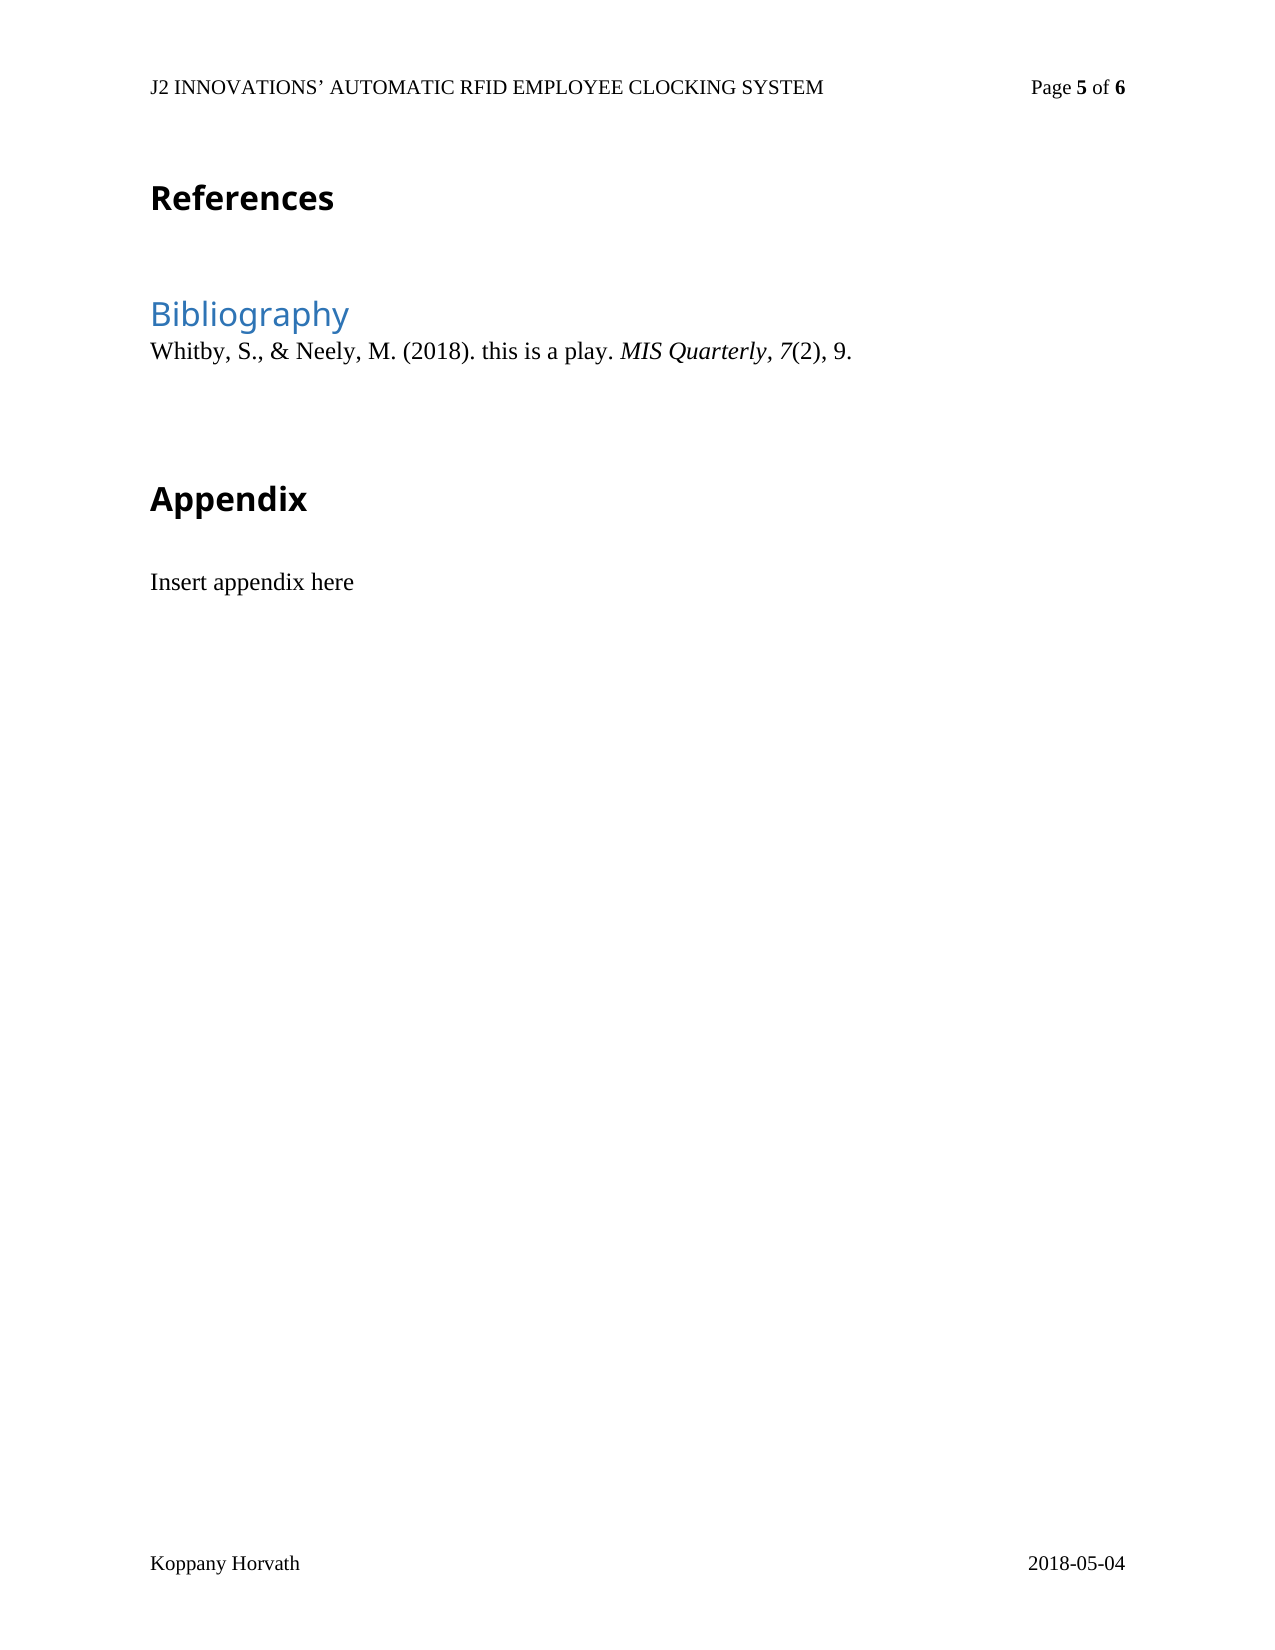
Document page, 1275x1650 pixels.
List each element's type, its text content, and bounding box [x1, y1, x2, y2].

subtitle References [150, 175, 1125, 220]
text Insert appendix here [150, 567, 1125, 596]
subtitle Appendix [150, 476, 1125, 522]
